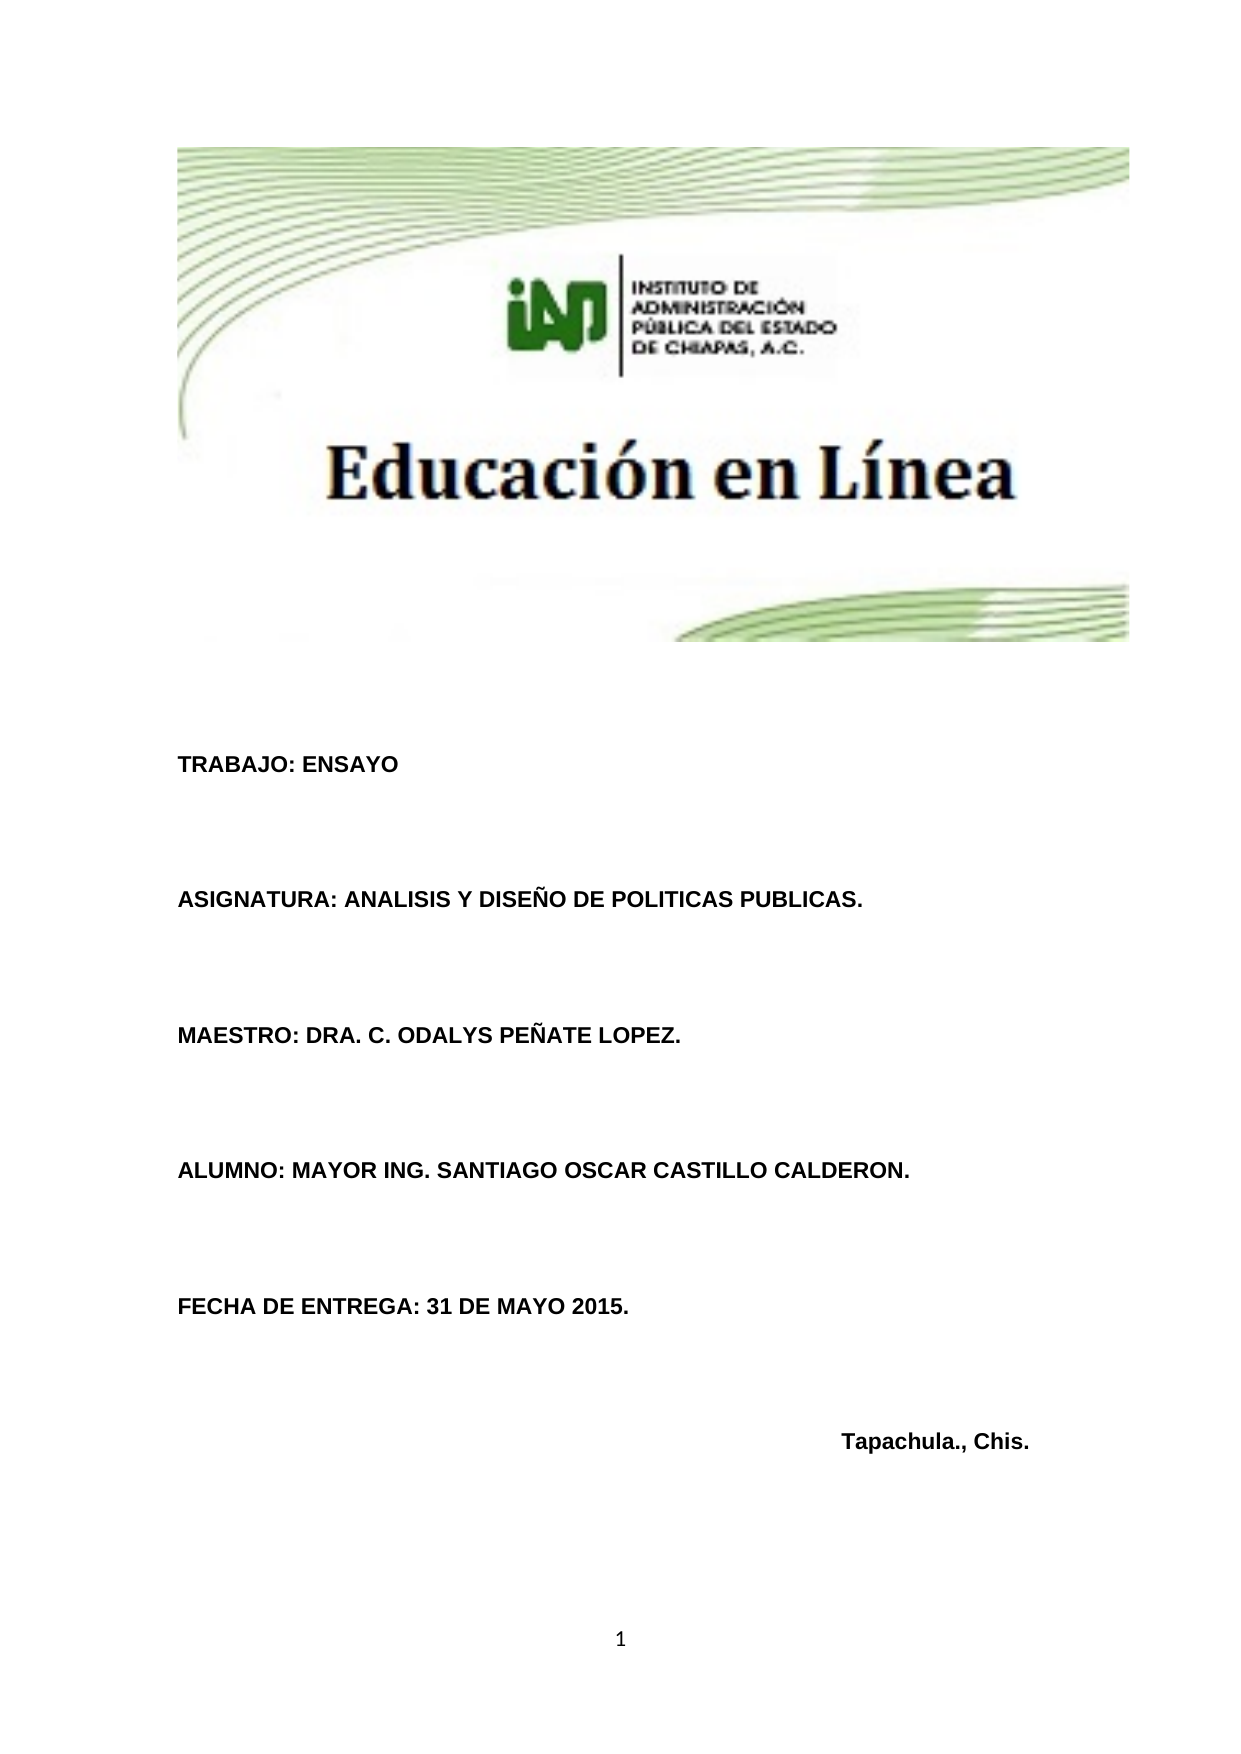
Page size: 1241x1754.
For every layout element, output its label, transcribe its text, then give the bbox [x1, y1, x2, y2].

text FECHA DE ENTREGA: 31 DE MAYO 2015. [177, 1293, 1063, 1319]
text ASIGNATURA: ANALISIS Y DISEÑO DE POLITICAS PUBLICAS. [177, 886, 1063, 913]
text Tapachula., Chis. [841, 1428, 1063, 1454]
text TRABAJO: ENSAYO [177, 751, 1063, 777]
picture [177, 147, 1130, 642]
text ALUMNO: MAYOR ING. SANTIAGO OSCAR CASTILLO CALDERON. [177, 1157, 1063, 1183]
text MAESTRO: DRA. C. ODALYS PEÑATE LOPEZ. [177, 1022, 1063, 1048]
